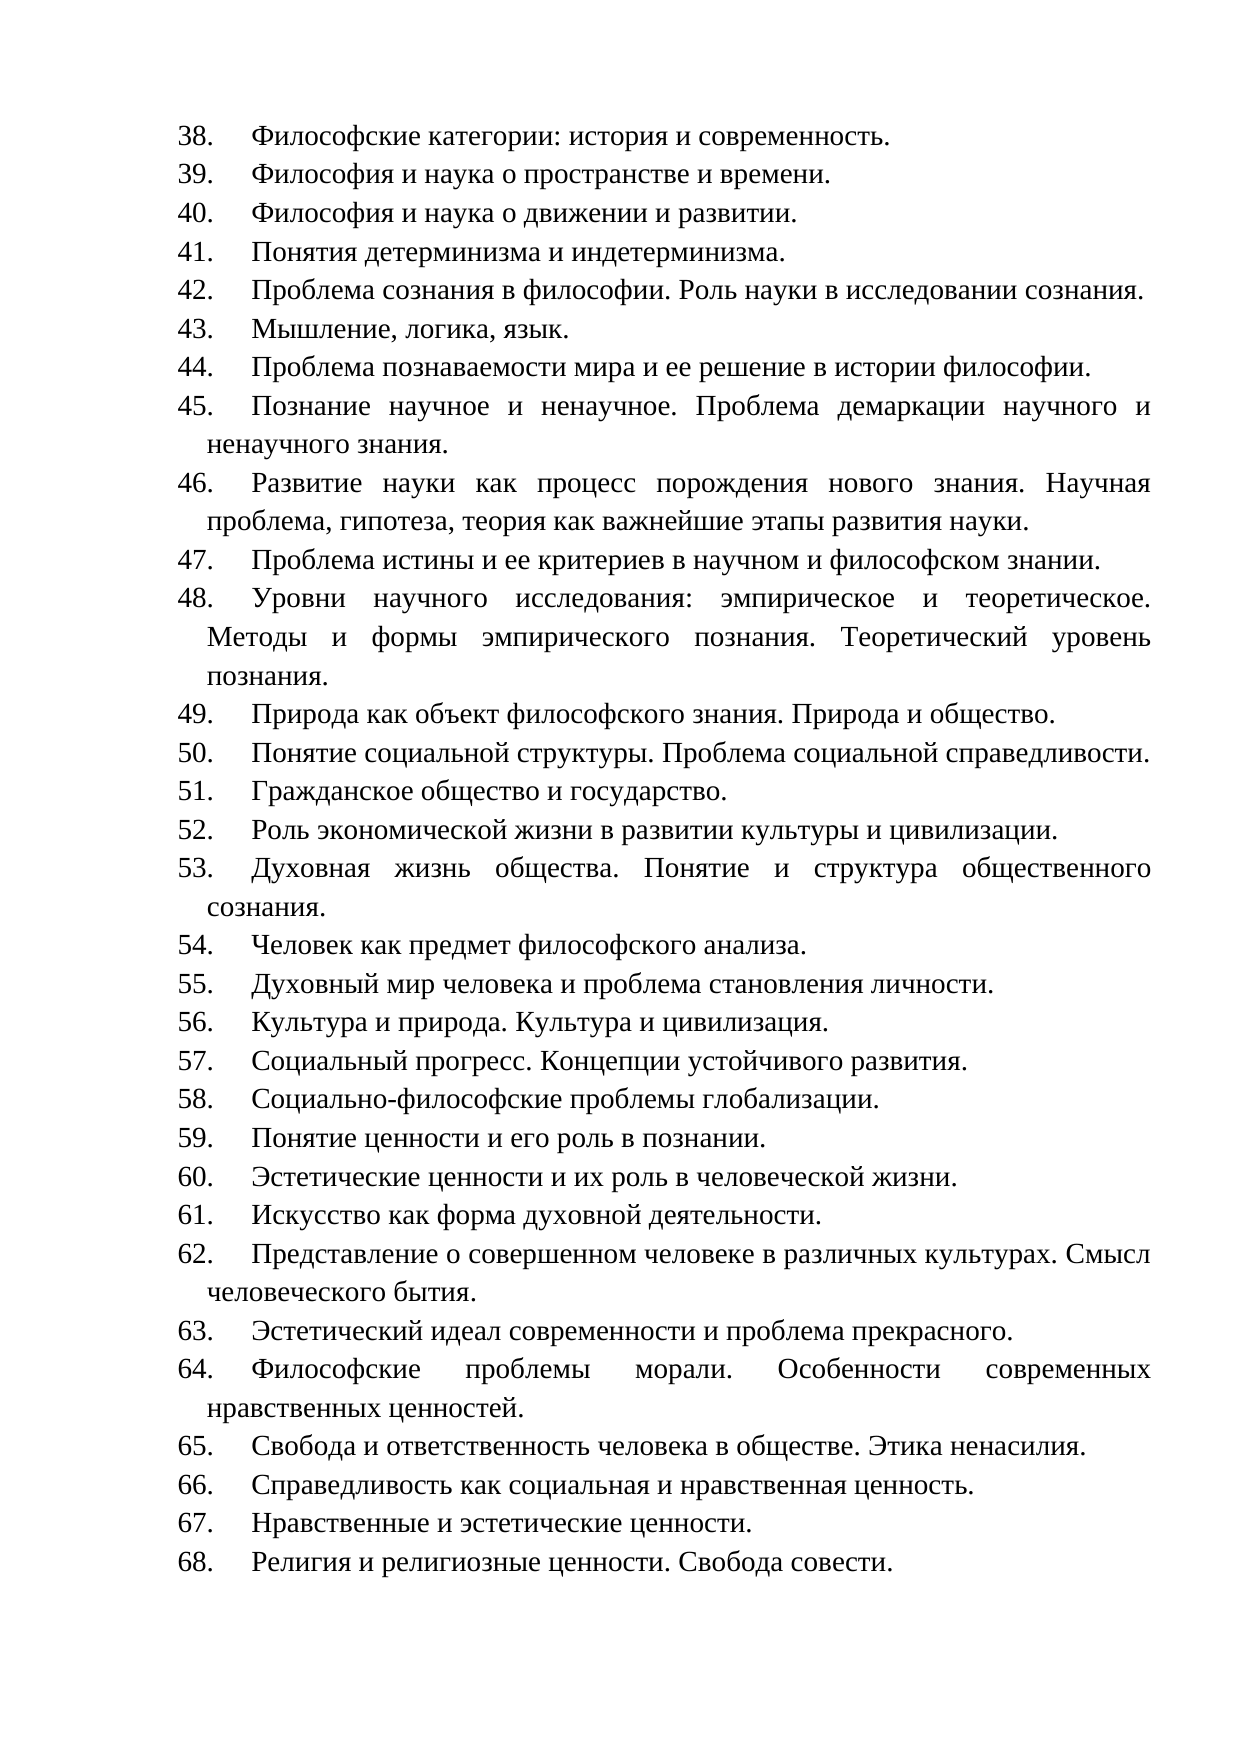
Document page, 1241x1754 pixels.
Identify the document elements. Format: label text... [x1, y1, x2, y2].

list Справедливость как социальная и нравственная ценность. [177, 1467, 1152, 1501]
list Уровни научного исследования: эмпирическое и теоретическое. Методы и формы эмпирического познания. Теоретический уровень познания. [177, 581, 1152, 691]
list Гражданское общество и государство. [177, 773, 1152, 807]
list Проблема сознания в философии. Роль науки в исследовании сознания. [177, 272, 1152, 306]
list Духовный мир человека и проблема становления личности. [177, 966, 1152, 999]
list Социально-философские проблемы глобализации. [177, 1082, 1152, 1115]
list Философские проблемы морали. Особенности современных нравственных ценностей. [177, 1351, 1152, 1423]
list Понятие социальной структуры. Проблема социальной справедливости. [177, 735, 1152, 768]
list Духовная жизнь общества. Понятие и структура общественного сознания. [177, 850, 1152, 922]
list Философия и наука о движении и развитии. [177, 195, 1152, 229]
list Проблема истины и ее критериев в научном и философском знании. [177, 542, 1152, 576]
list Искусство как форма духовной деятельности. [177, 1197, 1152, 1231]
list Проблема познаваемости мира и ее решение в истории философии. [177, 349, 1152, 383]
list Представление о совершенном человеке в различных культурах. Смысл человеческого бытия. [177, 1236, 1152, 1308]
list Понятие ценности и его роль в познании. [177, 1120, 1152, 1154]
list Эстетические ценности и их роль в человеческой жизни. [177, 1159, 1152, 1192]
list Культура и природа. Культура и цивилизация. [177, 1004, 1152, 1038]
list Роль экономической жизни в развитии культуры и цивилизации. [177, 812, 1152, 845]
list Развитие науки как процесс порождения нового знания. Научная проблема, гипотеза, теория как важнейшие этапы развития науки. [177, 465, 1152, 537]
list Философия и наука о пространстве и времени. [177, 157, 1152, 190]
list Свобода и ответственность человека в обществе. Этика ненасилия. [177, 1428, 1152, 1462]
list Человек как предмет философского анализа. [177, 927, 1152, 961]
list Эстетический идеал современности и проблема прекрасного. [177, 1313, 1152, 1346]
list Нравственные и эстетические ценности. [177, 1506, 1152, 1539]
list Понятия детерминизма и индетерминизма. [177, 234, 1152, 267]
list Социальный прогресс. Концепции устойчивого развития. [177, 1043, 1152, 1077]
list Религия и религиозные ценности. Свобода совести. [177, 1544, 1152, 1578]
list Природа как объект философского знания. Природа и общество. [177, 696, 1152, 730]
list Познание научное и ненаучное. Проблема демаркации научного и ненаучного знания. [177, 388, 1152, 460]
list Мышление, логика, язык. [177, 311, 1152, 344]
list Философские категории: история и современность. [177, 118, 1152, 152]
